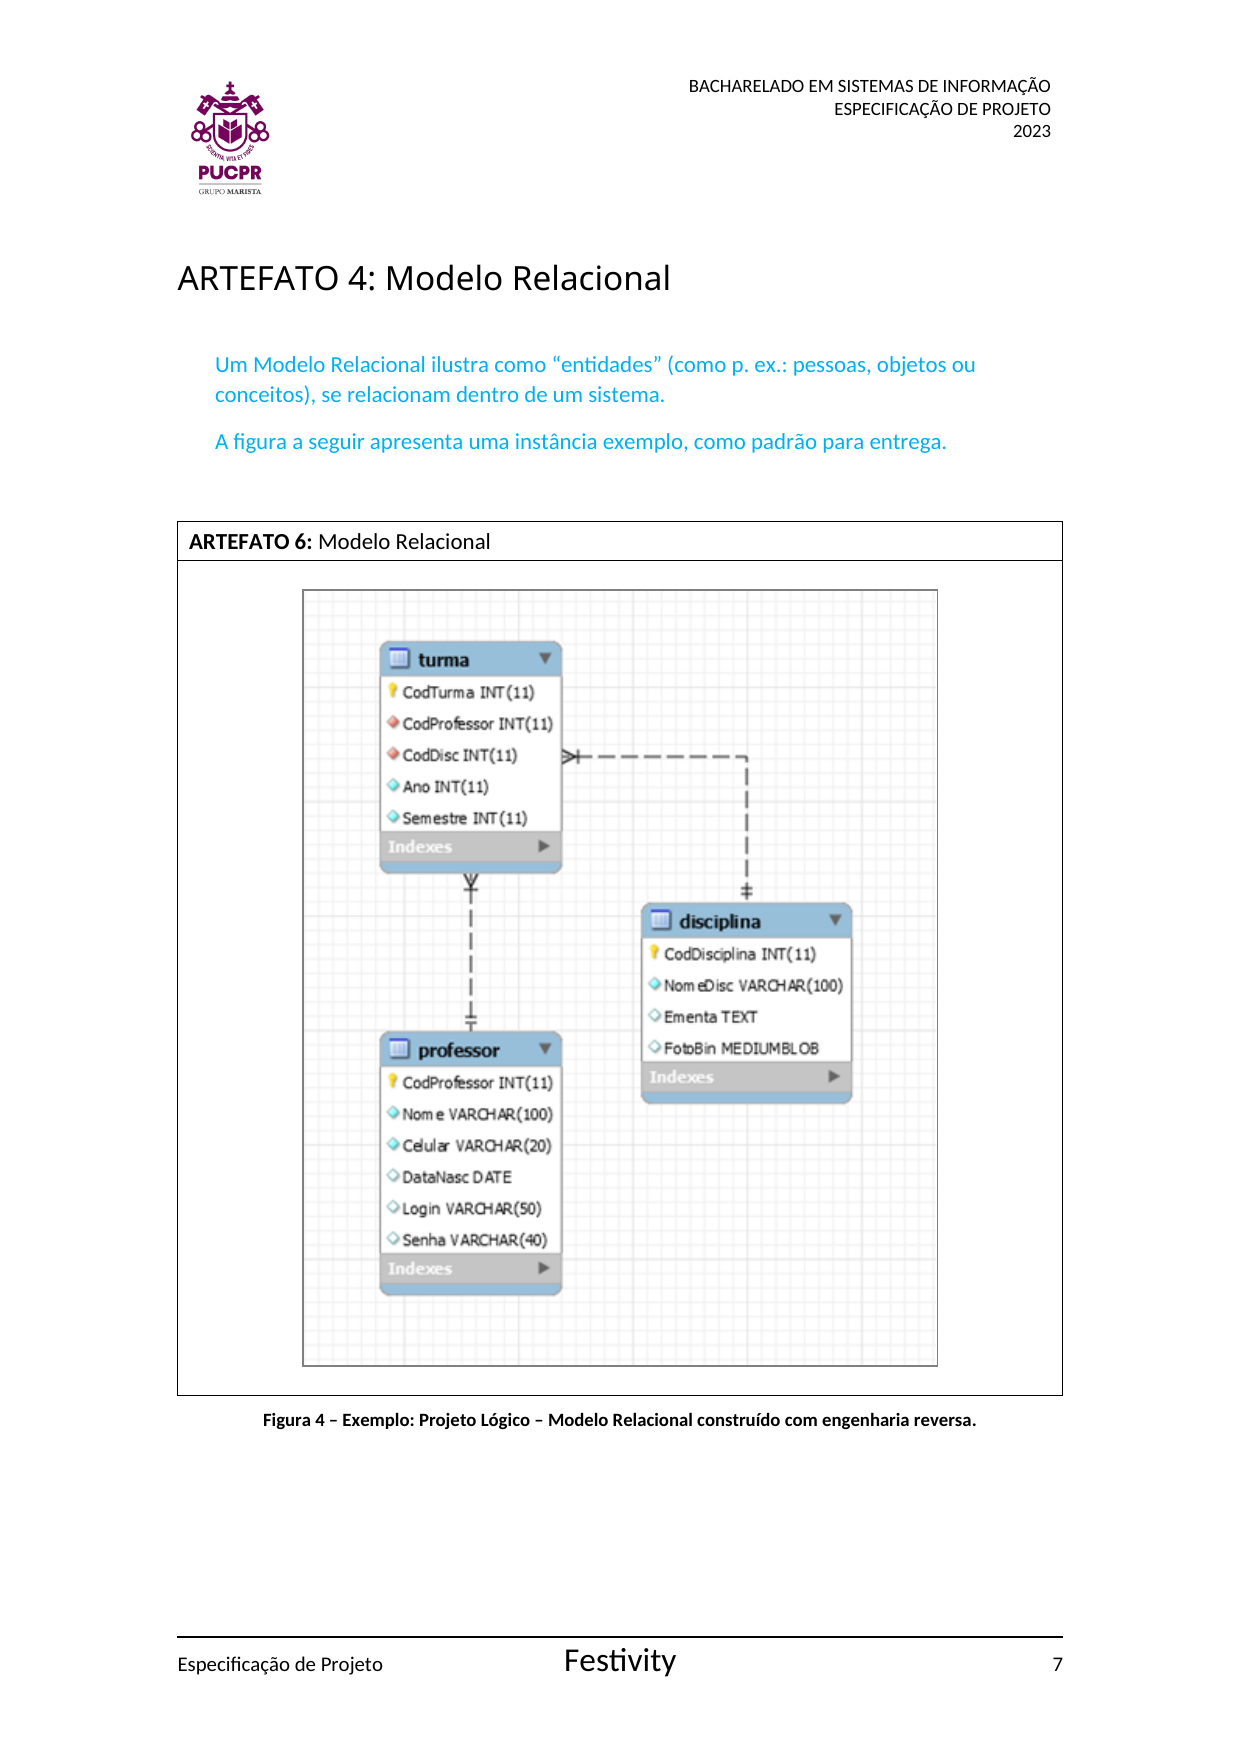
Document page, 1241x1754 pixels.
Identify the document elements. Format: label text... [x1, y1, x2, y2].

picture [188, 73, 271, 202]
text A figura a seguir apresenta uma instância exemplo, como padrão para entrega. [215, 427, 1063, 455]
picture [304, 591, 937, 1365]
table_header ARTEFATO 6: Modelo Relacional [178, 522, 1062, 560]
text Um Modelo Relacional ilustra como “entidades” (como p. ex.: pessoas, objetos ou conceitos), se relacionam dentro de um sistema. [215, 350, 1063, 408]
subtitle ARTEFATO 4: Modelo Relacional [177, 254, 1063, 300]
table_cell [178, 561, 1062, 1395]
